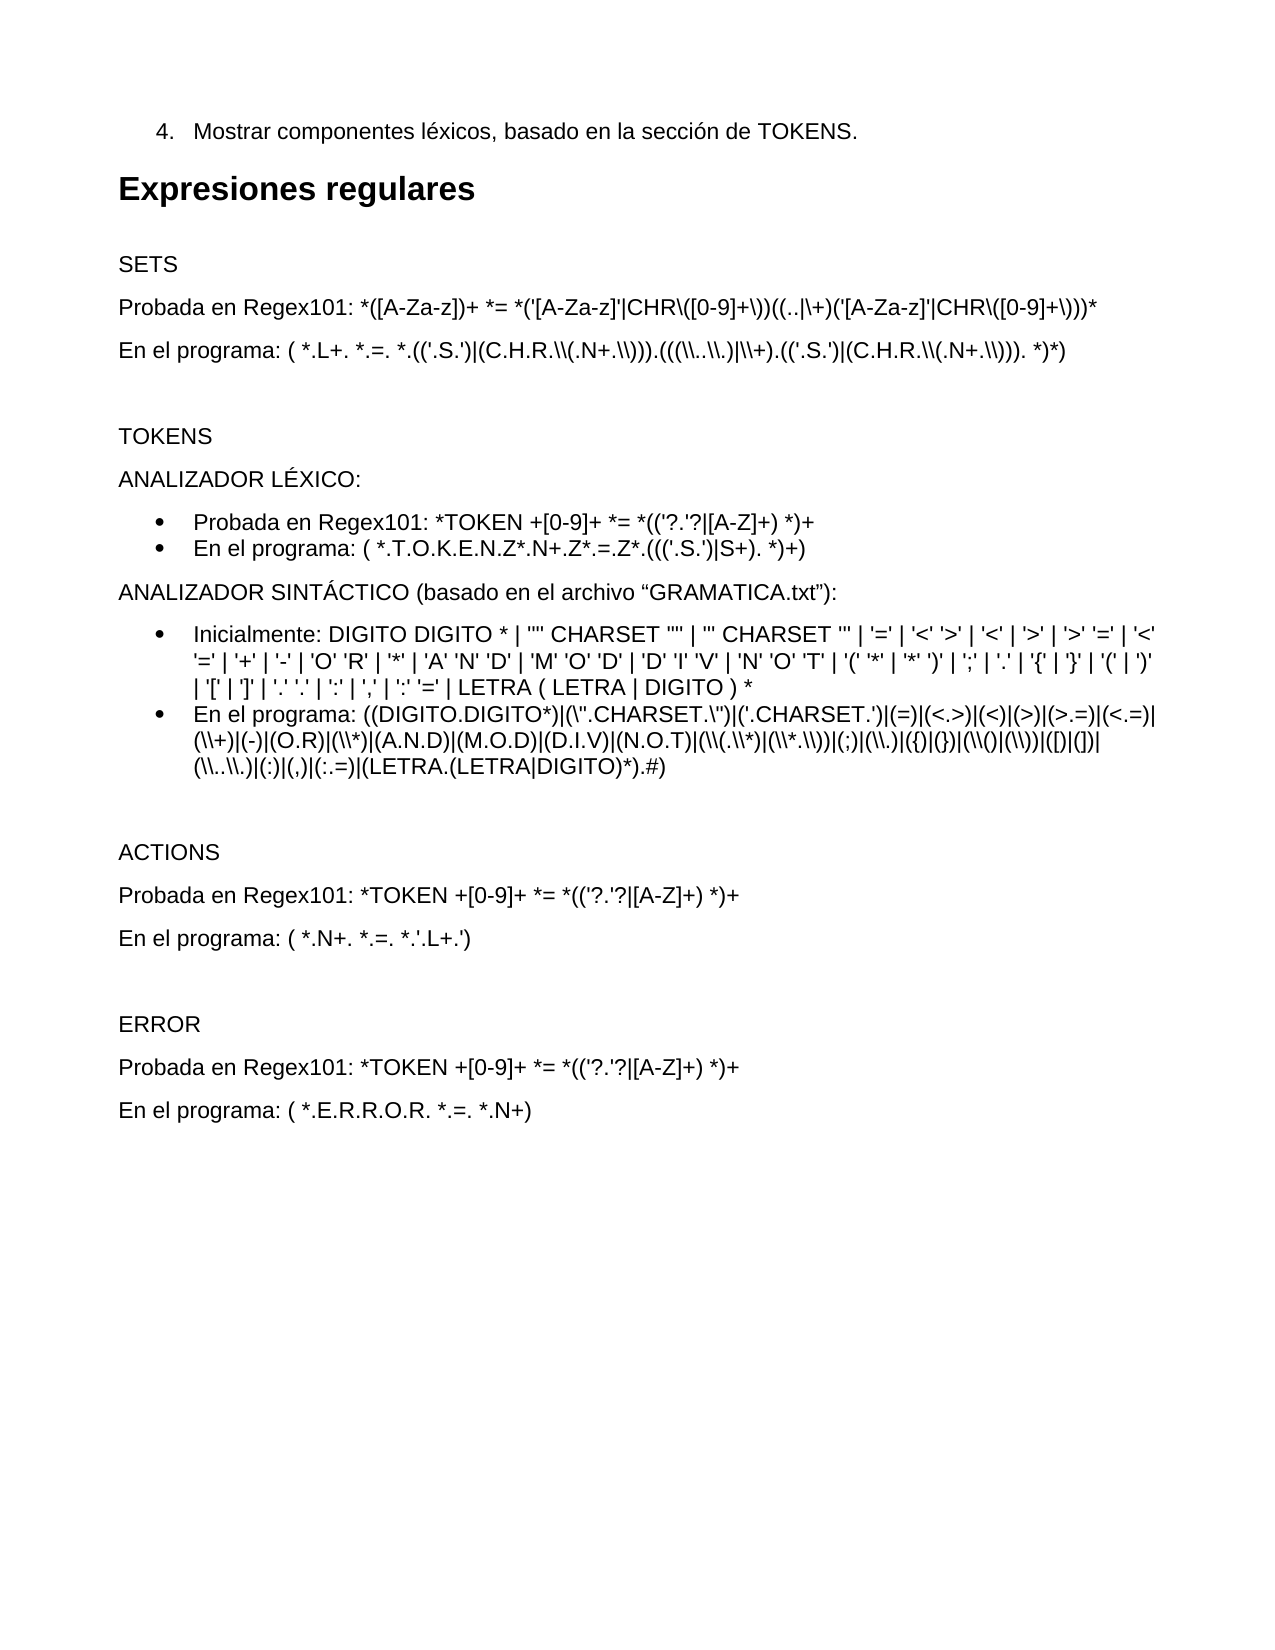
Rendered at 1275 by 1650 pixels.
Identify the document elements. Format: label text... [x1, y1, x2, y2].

text Probada en Regex101: *TOKEN +[0-9]+ *= *(('?.'?|[A-Z]+) *)+ [118, 1054, 1157, 1081]
text ERROR [118, 1011, 1157, 1038]
list En el programa: ((DIGITO.DIGITO*)|(\".CHARSET.\")|('.CHARSET.')|(=)|(<.>)|(<)|(>)|(>.=)|(<.=)|(\\+)|(-)|(O.R)|(\\*)|(A.N.D)|(M.O.D)|(D.I.V)|(N.O.T)|(\\(.\\*)|(\\*.\\))|(;)|(\\.)|({)|(})|(\\()|(\\))|([)|(])|(\\..\\.)|(:)|(,)|(:.=)|(LETRA.(LETRA|DIGITO)*).#) [156, 701, 1157, 779]
text ANALIZADOR SINTÁCTICO (basado en el archivo “GRAMATICA.txt”): [118, 578, 1157, 605]
list Mostrar componentes léxicos, basado en la sección de TOKENS. [156, 118, 1157, 144]
text En el programa: ( *.E.R.R.O.R. *.=. *.N+) [118, 1097, 1157, 1124]
list En el programa: ( *.T.O.K.E.N.Z*.N+.Z*.=.Z*.((('.S.')|S+). *)+) [156, 535, 1157, 562]
text Probada en Regex101: *([A-Za-z])+ *= *('[A-Za-z]'|CHR\([0-9]+\))((..|\+)('[A-Za-z]'|CHR\([0-9]+\)))* [118, 294, 1157, 320]
list Probada en Regex101: *TOKEN +[0-9]+ *= *(('?.'?|[A-Z]+) *)+ [156, 509, 1157, 535]
list Inicialmente: DIGITO DIGITO * | '"' CHARSET '"' | ''' CHARSET ''' | '=' | '<' '>' | '<' | '>' | '>' '=' | '<' '=' | '+' | '-' | 'O' 'R' | '*' | 'A' 'N' 'D' | 'M' 'O' 'D' | 'D' 'I' 'V' | 'N' 'O' 'T' | '(' '*' | '*' ')' | ';' | '.' | '{' | '}' | '(' | ')' | '[' | ']' | '.' '.' | ':' | ',' | ':' '=' | LETRA ( LETRA | DIGITO ) * [156, 621, 1157, 701]
text ANALIZADOR LÉXICO: [118, 466, 1157, 492]
text ACTIONS [118, 839, 1157, 866]
text Probada en Regex101: *TOKEN +[0-9]+ *= *(('?.'?|[A-Z]+) *)+ [118, 882, 1157, 909]
text En el programa: ( *.N+. *.=. *.'.L+.') [118, 925, 1157, 952]
text En el programa: ( *.L+. *.=. *.(('.S.')|(C.H.R.\\(.N+.\\))).(((\\..\\.)|\\+).(('.S.')|(C.H.R.\\(.N+.\\))). *)*) [118, 337, 1157, 363]
text SETS [118, 251, 1157, 277]
subtitle Expresiones regulares [118, 169, 1157, 208]
text TOKENS [118, 423, 1157, 449]
